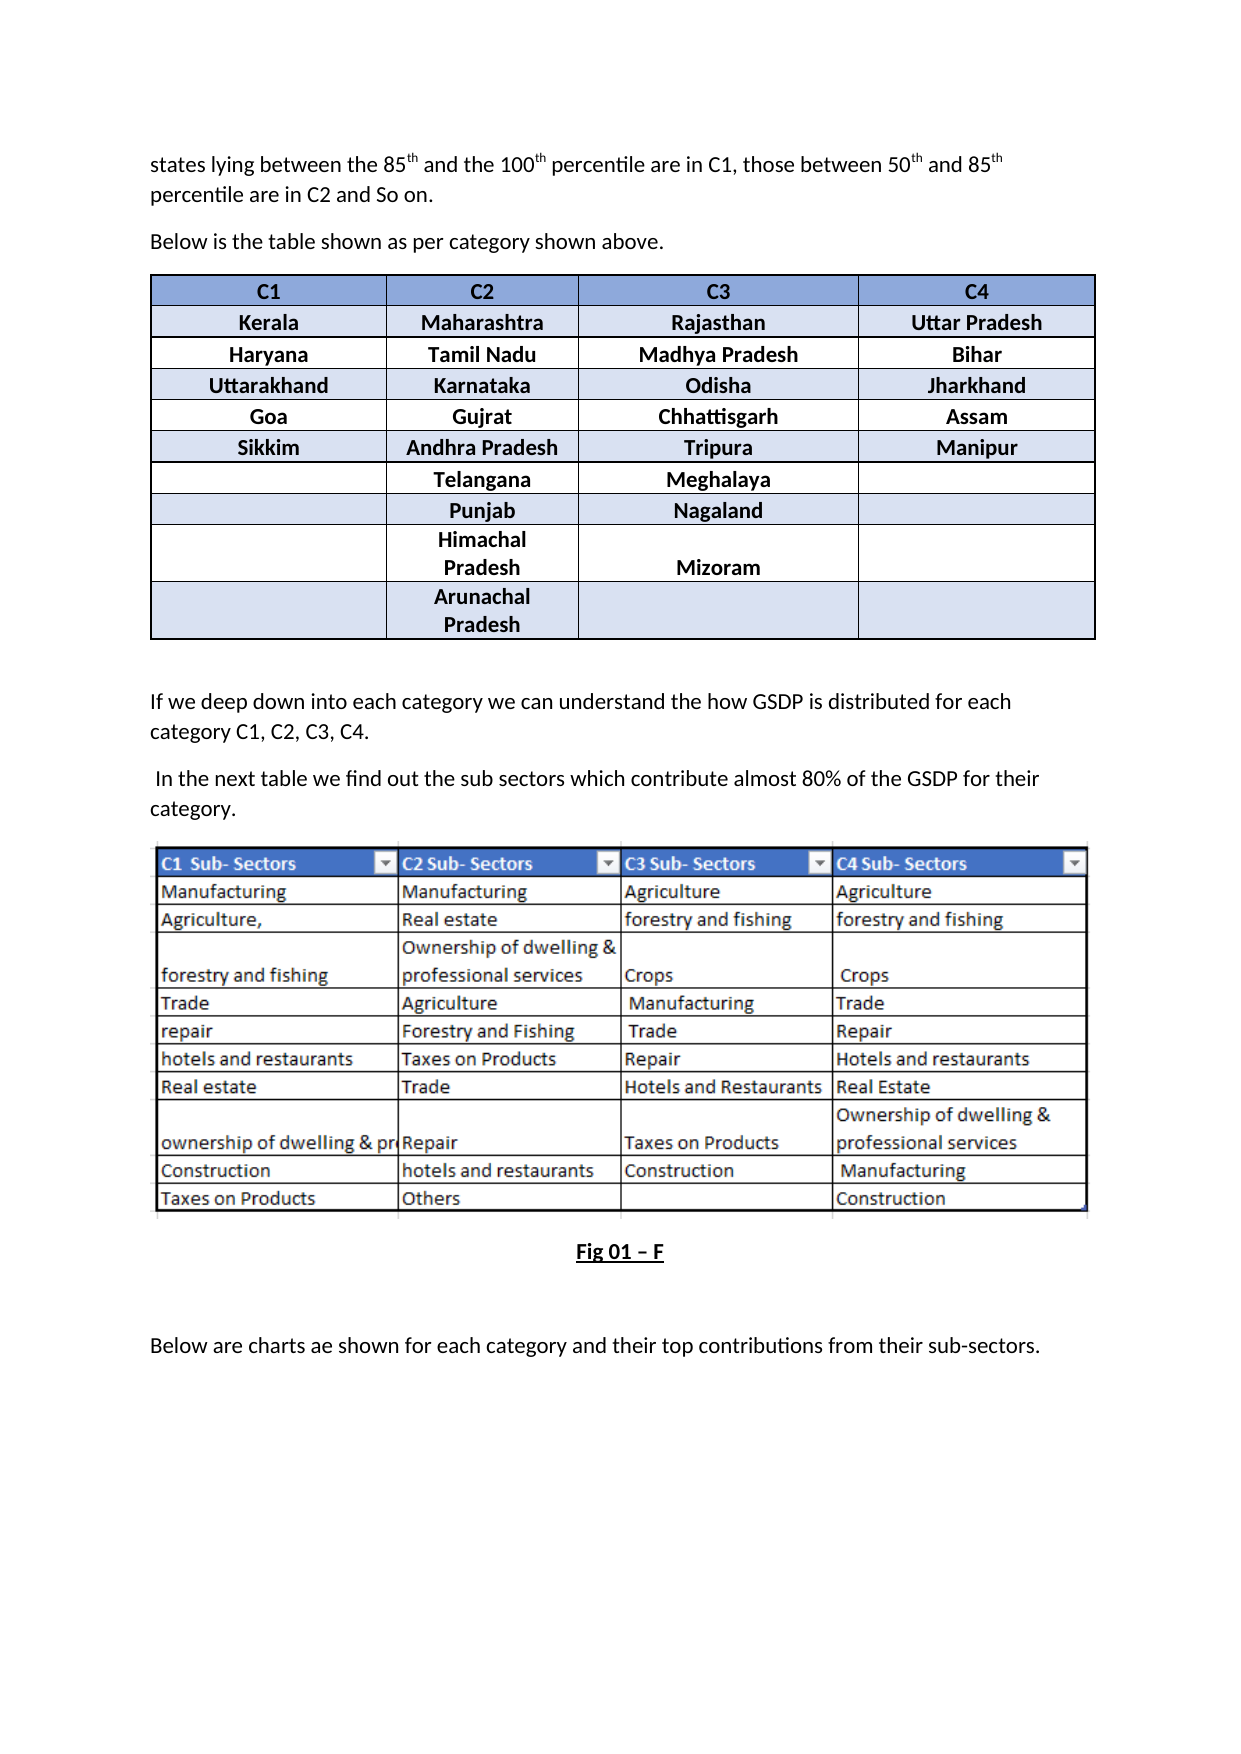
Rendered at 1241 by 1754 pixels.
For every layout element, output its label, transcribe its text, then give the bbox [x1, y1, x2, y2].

table_cell Uttar Pradesh [859, 306, 1094, 336]
table_cell [859, 582, 1094, 638]
table_cell [859, 525, 1094, 581]
table_cell Andhra Pradesh [387, 431, 578, 461]
table_cell Odisha [579, 369, 858, 399]
table_cell [579, 582, 858, 638]
table_header C4 [859, 276, 1094, 305]
table_cell Punjab [387, 494, 578, 524]
table_cell [152, 582, 386, 638]
table_cell Himachal Pradesh [387, 525, 578, 581]
table_cell Karnataka [387, 369, 578, 399]
table_cell Nagaland [579, 494, 858, 524]
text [150, 150, 1090, 208]
text Below are charts ae shown for each category and their top contributions from their sub-sectors. [150, 1331, 1090, 1359]
table_cell [859, 494, 1094, 524]
table_header C2 [387, 276, 578, 305]
table_cell Uttarakhand [152, 369, 386, 399]
table_cell Jharkhand [859, 369, 1094, 399]
text Fig 01 – F [150, 1237, 1090, 1265]
picture [150, 841, 1091, 1219]
table_cell Manipur [859, 431, 1094, 461]
table_cell Meghalaya [579, 463, 858, 493]
table_cell [152, 463, 386, 493]
table_cell [152, 494, 386, 524]
table_cell Chhattisgarh [579, 400, 858, 430]
table_cell Sikkim [152, 431, 386, 461]
table_cell Tripura [579, 431, 858, 461]
table_header C1 [152, 276, 386, 305]
table_cell Rajasthan [579, 306, 858, 336]
table_cell Assam [859, 400, 1094, 430]
table_cell Tamil Nadu [387, 338, 578, 368]
table_cell Madhya Pradesh [579, 338, 858, 368]
table_cell Mizoram [579, 525, 858, 581]
table_cell Kerala [152, 306, 386, 336]
table_cell [152, 525, 386, 581]
table_header C3 [579, 276, 858, 305]
table_cell Goa [152, 400, 386, 430]
table_cell Arunachal Pradesh [387, 582, 578, 638]
table_cell Haryana [152, 338, 386, 368]
table_cell Maharashtra [387, 306, 578, 336]
text In the next table we find out the sub sectors which contribute almost 80% of the GSDP for their category. [150, 764, 1090, 822]
table_cell [859, 463, 1094, 493]
table_cell Telangana [387, 463, 578, 493]
text If we deep down into each category we can understand the how GSDP is distributed for each category C1, C2, C3, C4. [150, 687, 1090, 745]
table_cell Gujrat [387, 400, 578, 430]
text Below is the table shown as per category shown above. [150, 227, 1090, 255]
table_cell Bihar [859, 338, 1094, 368]
